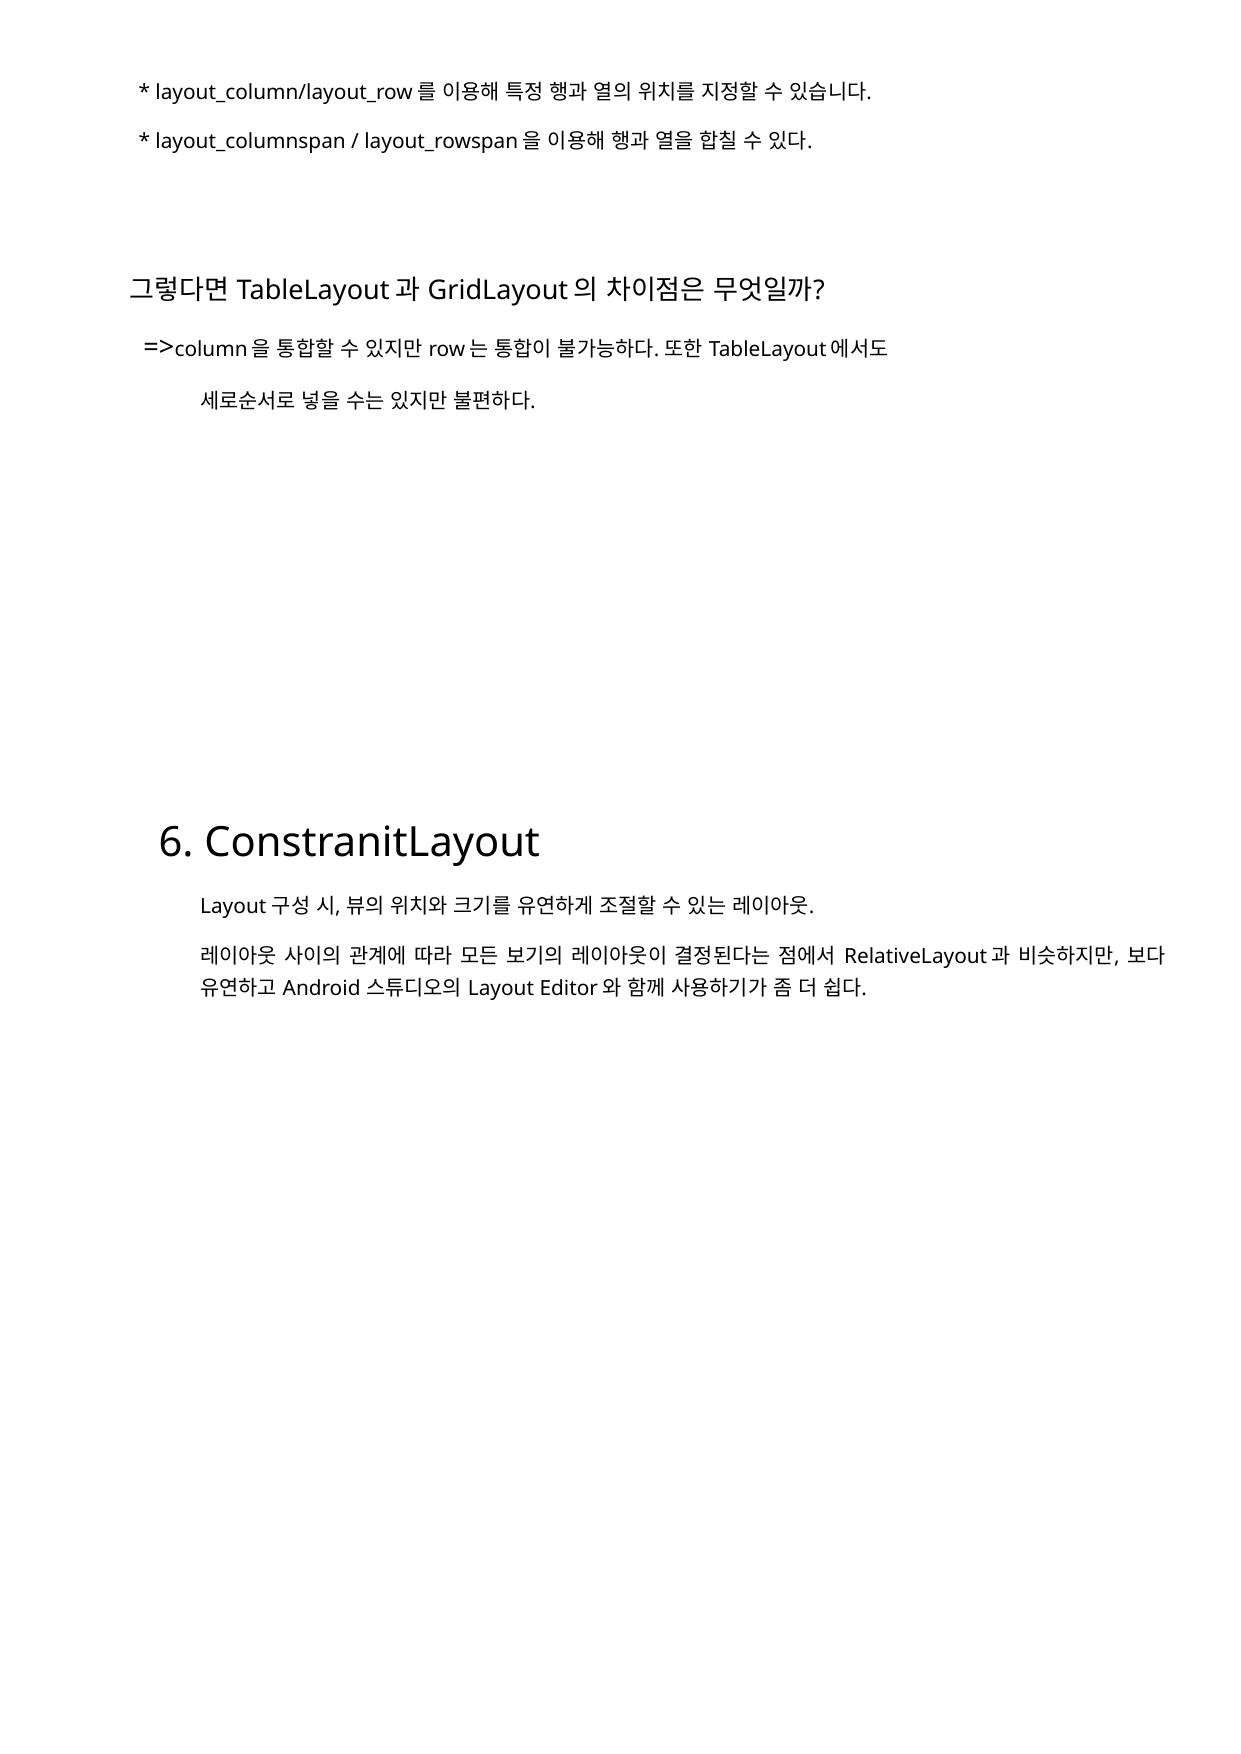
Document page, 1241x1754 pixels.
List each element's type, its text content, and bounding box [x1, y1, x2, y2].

text 세로순서로 넣을 수는 있지만 불편하다. [75, 384, 1165, 414]
text 레이아웃 사이의 관계에 따라 모든 보기의 레이아웃이 결정된다는 점에서 RelativeLayout과 비슷하지만, 보다 유연하고 Android 스튜디오의 Layout Editor와 함께 사용하기가 좀 더 쉽다. [200, 939, 1165, 1002]
text * layout_column/layout_row를 이용해 특정 행과 열의 위치를 지정할 수 있습니다. [75, 75, 1165, 105]
text 6. ConstranitLayout [75, 812, 1165, 868]
text 그렇다면 TableLayout과 GridLayout의 차이점은 무엇일까? [75, 268, 1165, 308]
text =>column을 통합할 수 있지만 row는 통합이 불가능하다. 또한 TableLayout에서도 [75, 327, 1165, 364]
text Layout 구성 시, 뷰의 위치와 크기를 유연하게 조절할 수 있는 레이아웃. [75, 889, 1165, 920]
text * layout_columnspan / layout_rowspan을 이용해 행과 열을 합칠 수 있다. [75, 124, 1165, 155]
